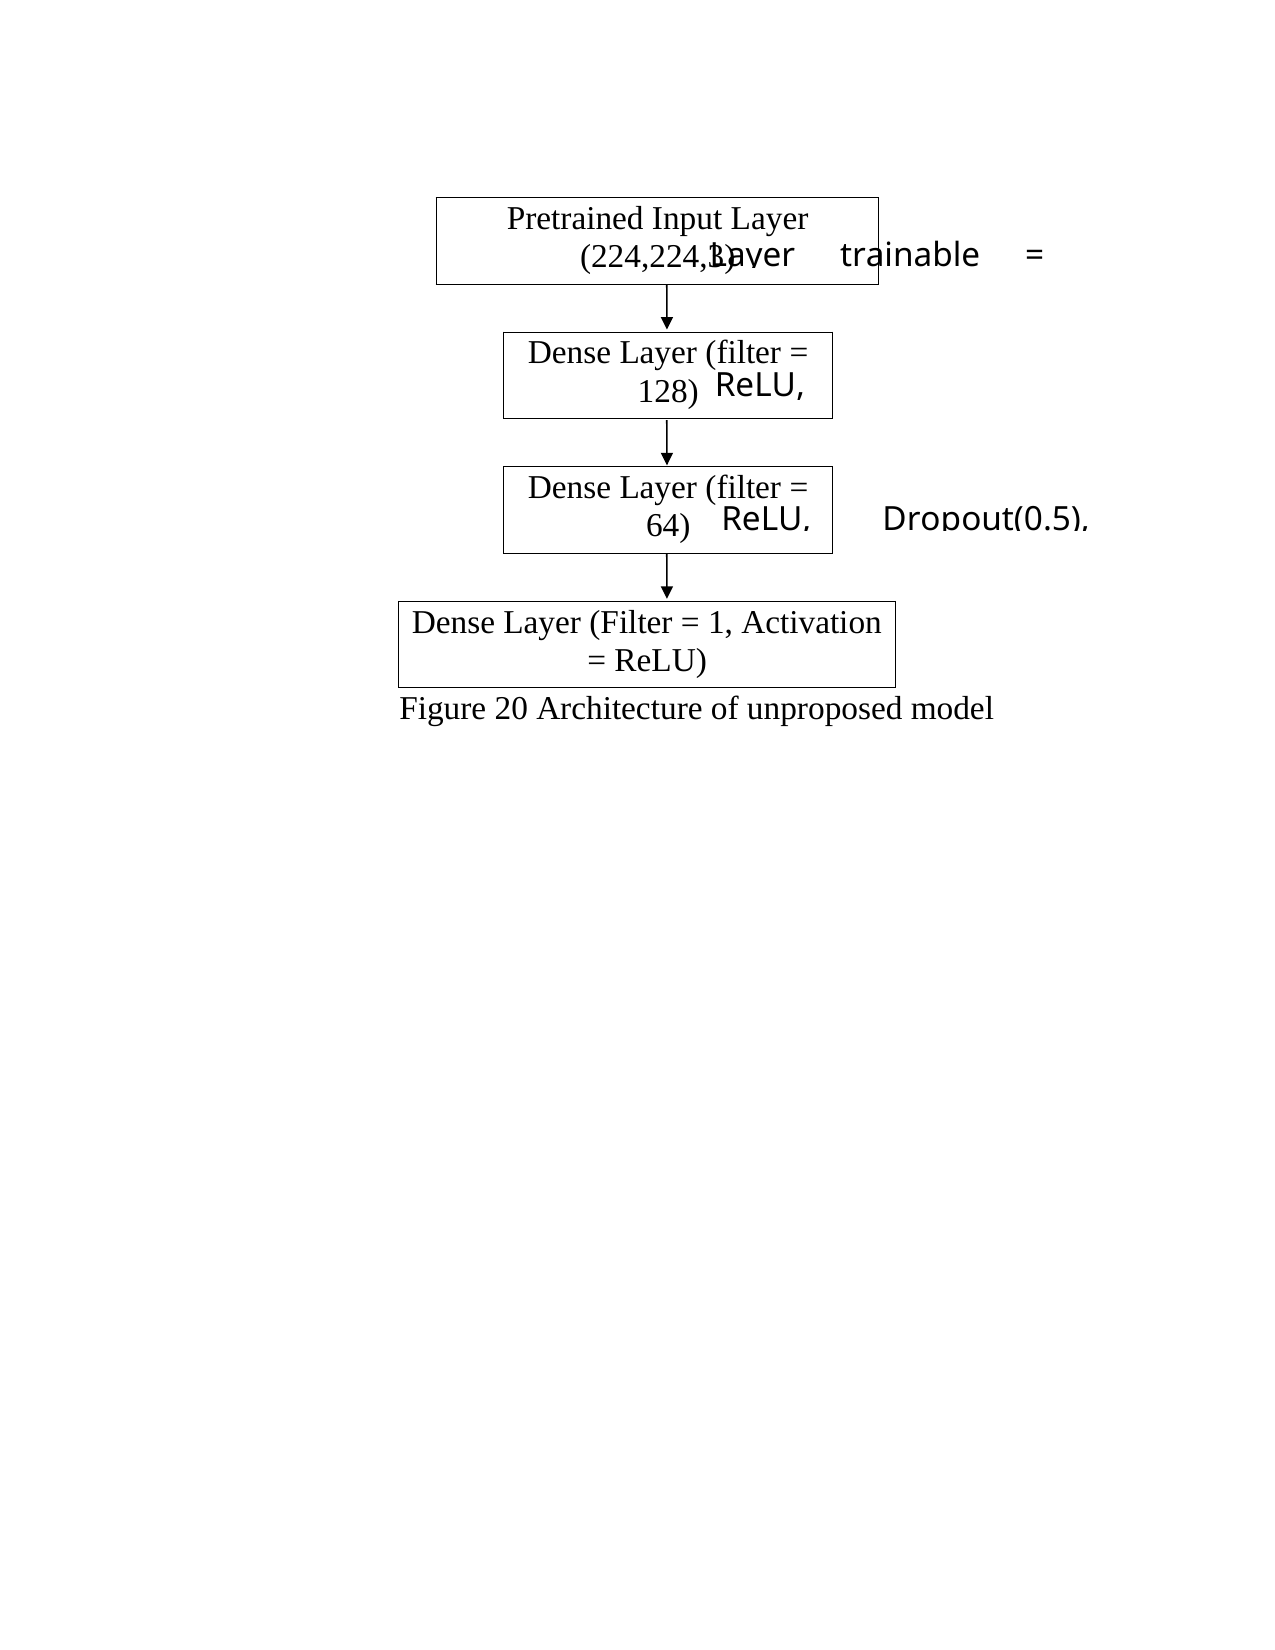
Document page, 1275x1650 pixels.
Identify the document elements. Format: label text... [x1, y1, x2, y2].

table_header Dense Layer (filter = 128) [504, 333, 832, 418]
table_header Dense Layer (filter = 64) [504, 467, 832, 553]
text Figure 20 Architecture of unproposed model [148, 688, 1186, 727]
table_header Dense Layer (Filter = 1, Activation = ReLU) [399, 602, 895, 687]
table_header Pretrained Input Layer (224,224,3) [437, 198, 878, 283]
